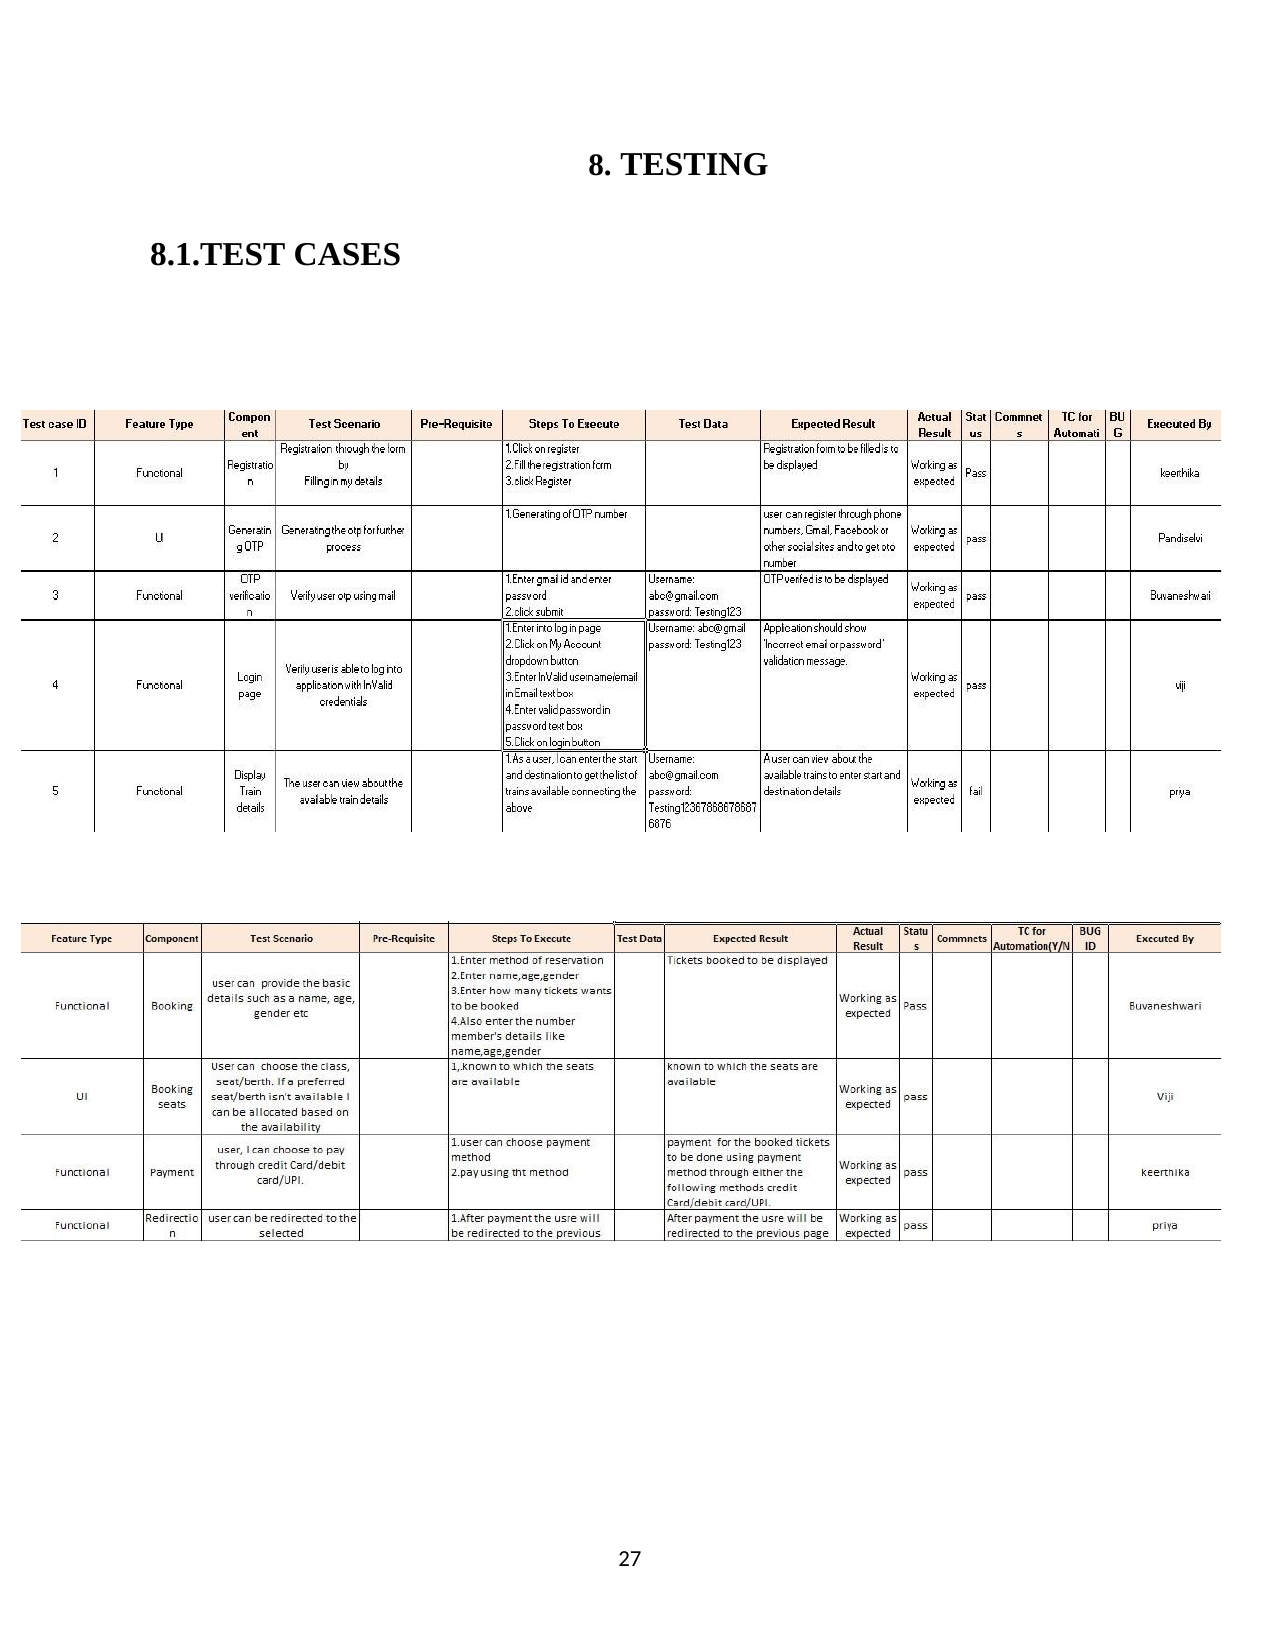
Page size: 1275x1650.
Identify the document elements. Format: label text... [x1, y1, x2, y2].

picture [21, 410, 1222, 832]
subtitle 8. TESTING [116, 144, 1240, 182]
picture [21, 921, 1222, 1241]
text 8.1.TEST CASES [150, 234, 1212, 272]
